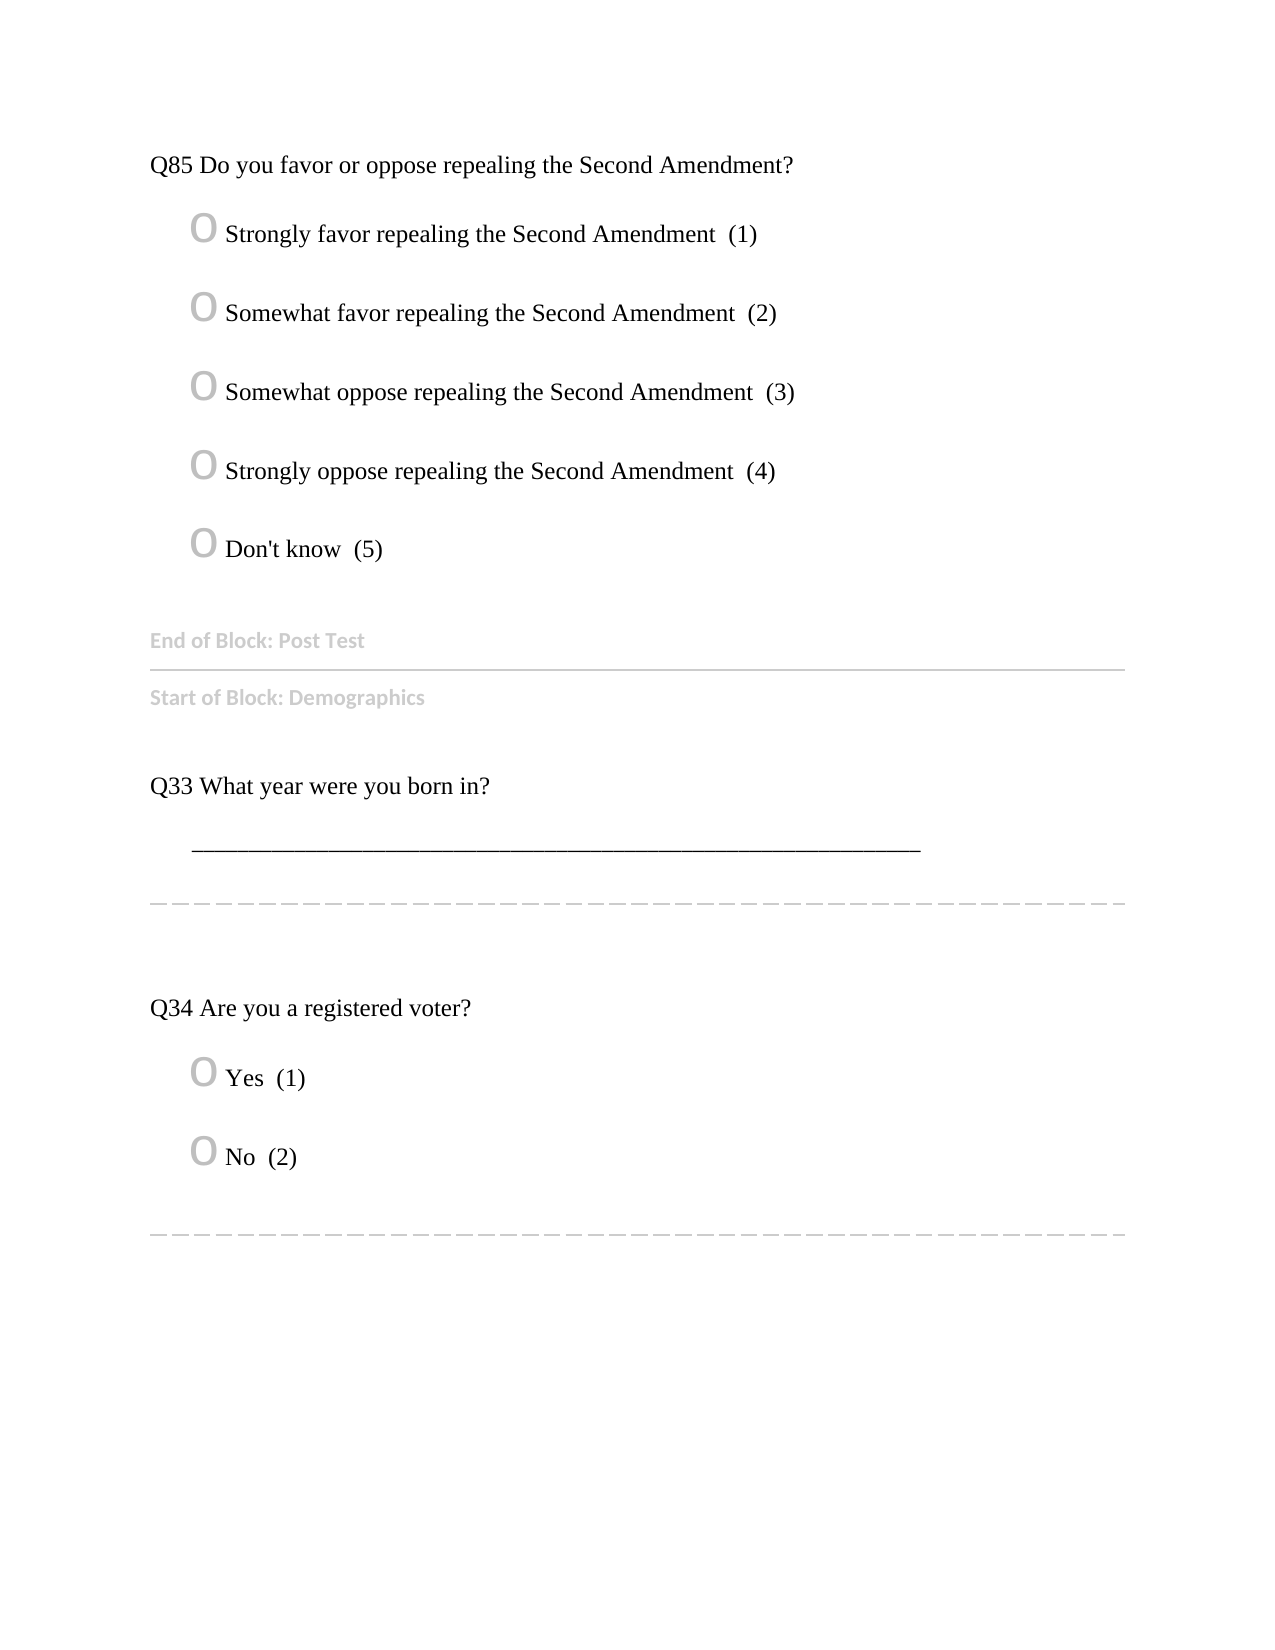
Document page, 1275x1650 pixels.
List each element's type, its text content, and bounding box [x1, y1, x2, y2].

list Strongly oppose repealing the Second Amendment (4) [187, 434, 1125, 495]
text Q85 Do you favor or oppose repealing the Second Amendment? [150, 150, 1125, 179]
text Start of Block: Demographics [150, 683, 1125, 711]
text ________________________________________________________________ [150, 827, 1125, 856]
list Somewhat oppose repealing the Second Amendment (3) [187, 355, 1125, 417]
list Yes (1) [187, 1041, 1125, 1103]
text Q33 What year were you born in? [150, 771, 1125, 800]
text End of Block: Post Test [150, 627, 1125, 655]
list Strongly favor repealing the Second Amendment (1) [187, 198, 1125, 259]
list No (2) [187, 1120, 1125, 1181]
list Somewhat favor repealing the Second Amendment (2) [187, 276, 1125, 338]
text Q34 Are you a registered voter? [150, 993, 1125, 1022]
list Don't know (5) [187, 513, 1125, 574]
